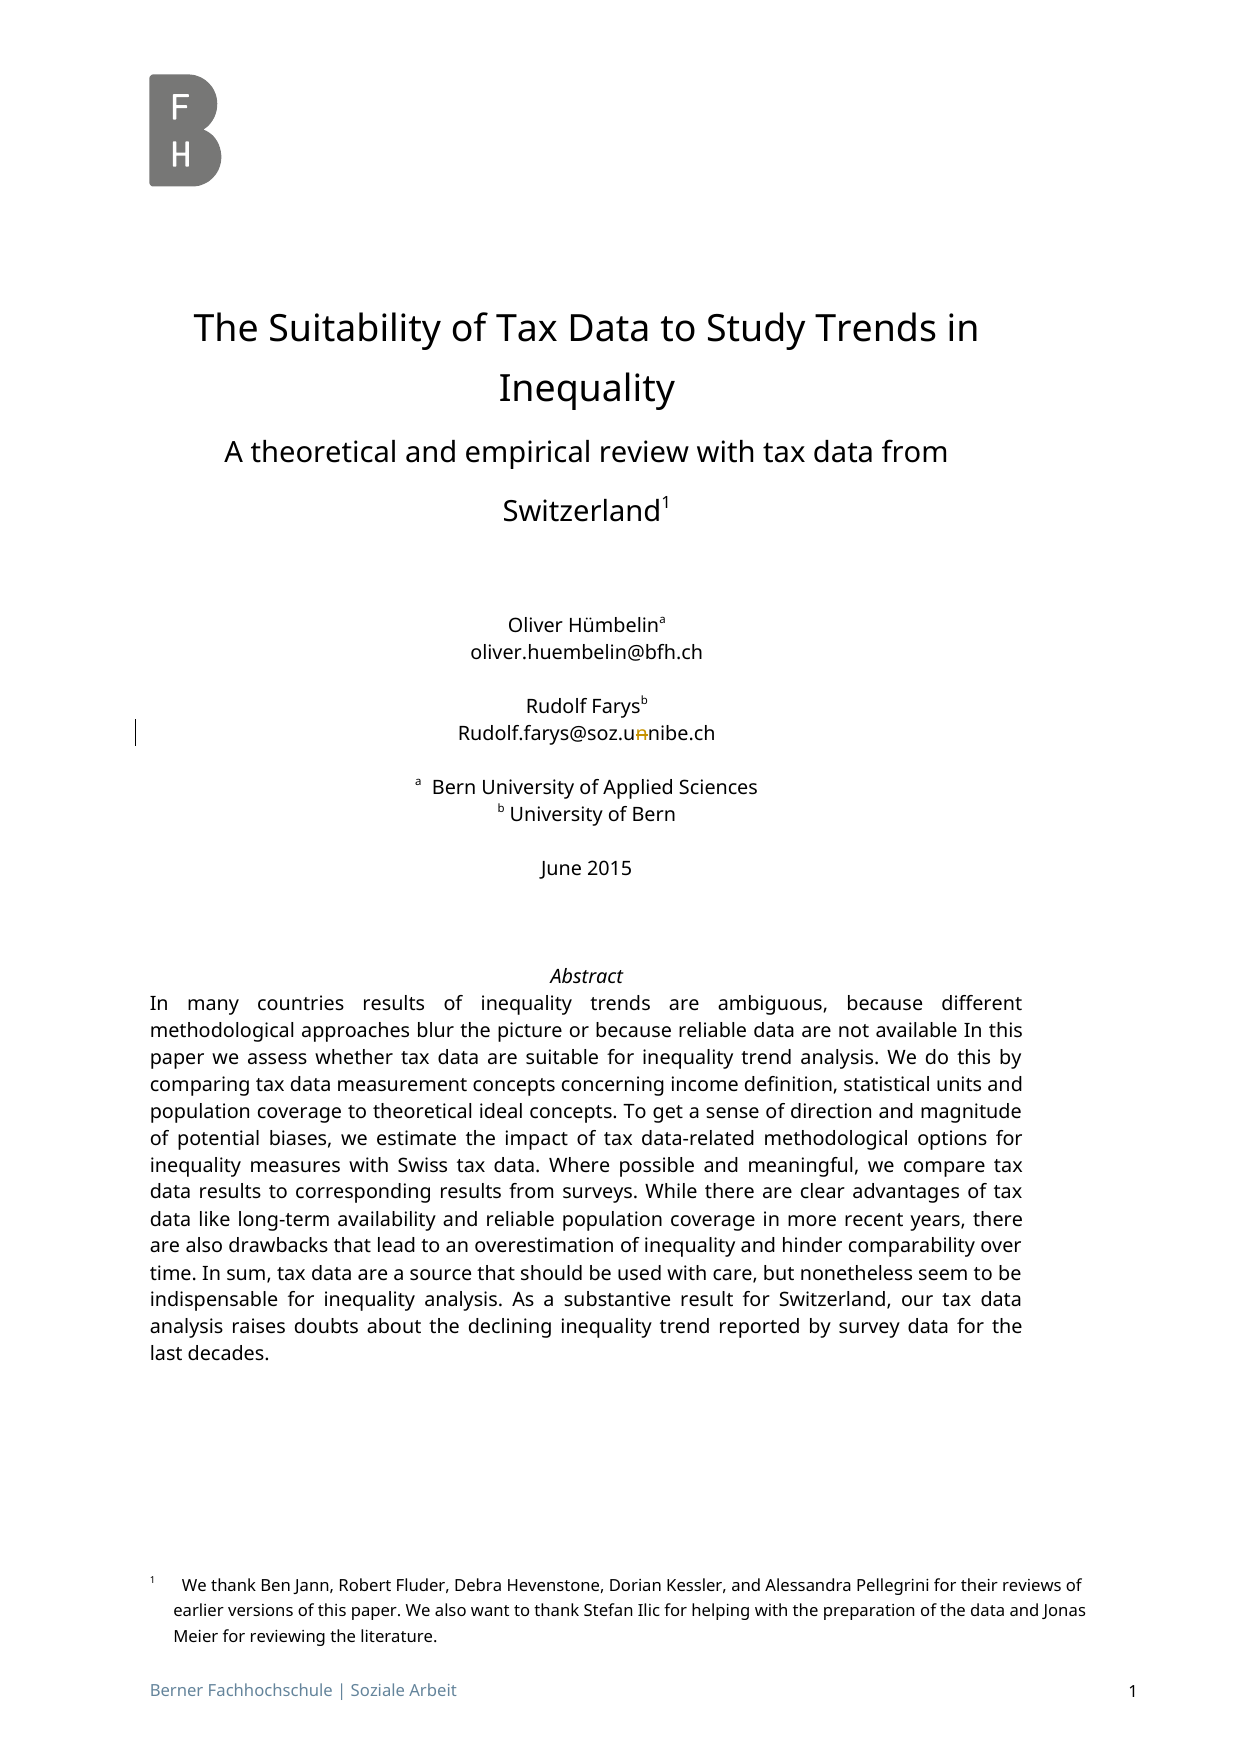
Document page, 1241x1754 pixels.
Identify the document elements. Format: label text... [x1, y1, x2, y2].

table_header The Suitability of Tax Data to Study Trends in Inequality A theoretical and empirical review with tax data from Switzerland Oliver Hümbelina oliver.huembelin@bfh.ch Rudolf Farysb Rudolf.farys@soz.unibe.ch a Bern University of Applied Sciences b University of Bern June 2015 Abstract In many countries results of inequality trends are ambiguous, because different methodological approaches blur the picture or because reliable data are not available In this paper we assess whether tax data are suitable for inequality trend analysis. We do this by comparing tax data measurement concepts concerning income definition, statistical units and population coverage to theoretical ideal concepts. To get a sense of direction and magnitude of potential biases, we estimate the impact of tax data-related methodological options for inequality measures with Swiss tax data. Where possible and meaningful, we compare tax data results to corresponding results from surveys. While there are clear advantages of tax data like long-term availability and reliable population coverage in more recent years, there are also drawbacks that lead to an overestimation of inequality and hinder comparability over time. In sum, tax data are a source that should be used with care, but nonetheless seem to be indispensable for inequality analysis. As a substantive result for Switzerland, our tax data analysis raises doubts about the declining inequality trend reported by survey data for the last decades. [150, 264, 1024, 1514]
